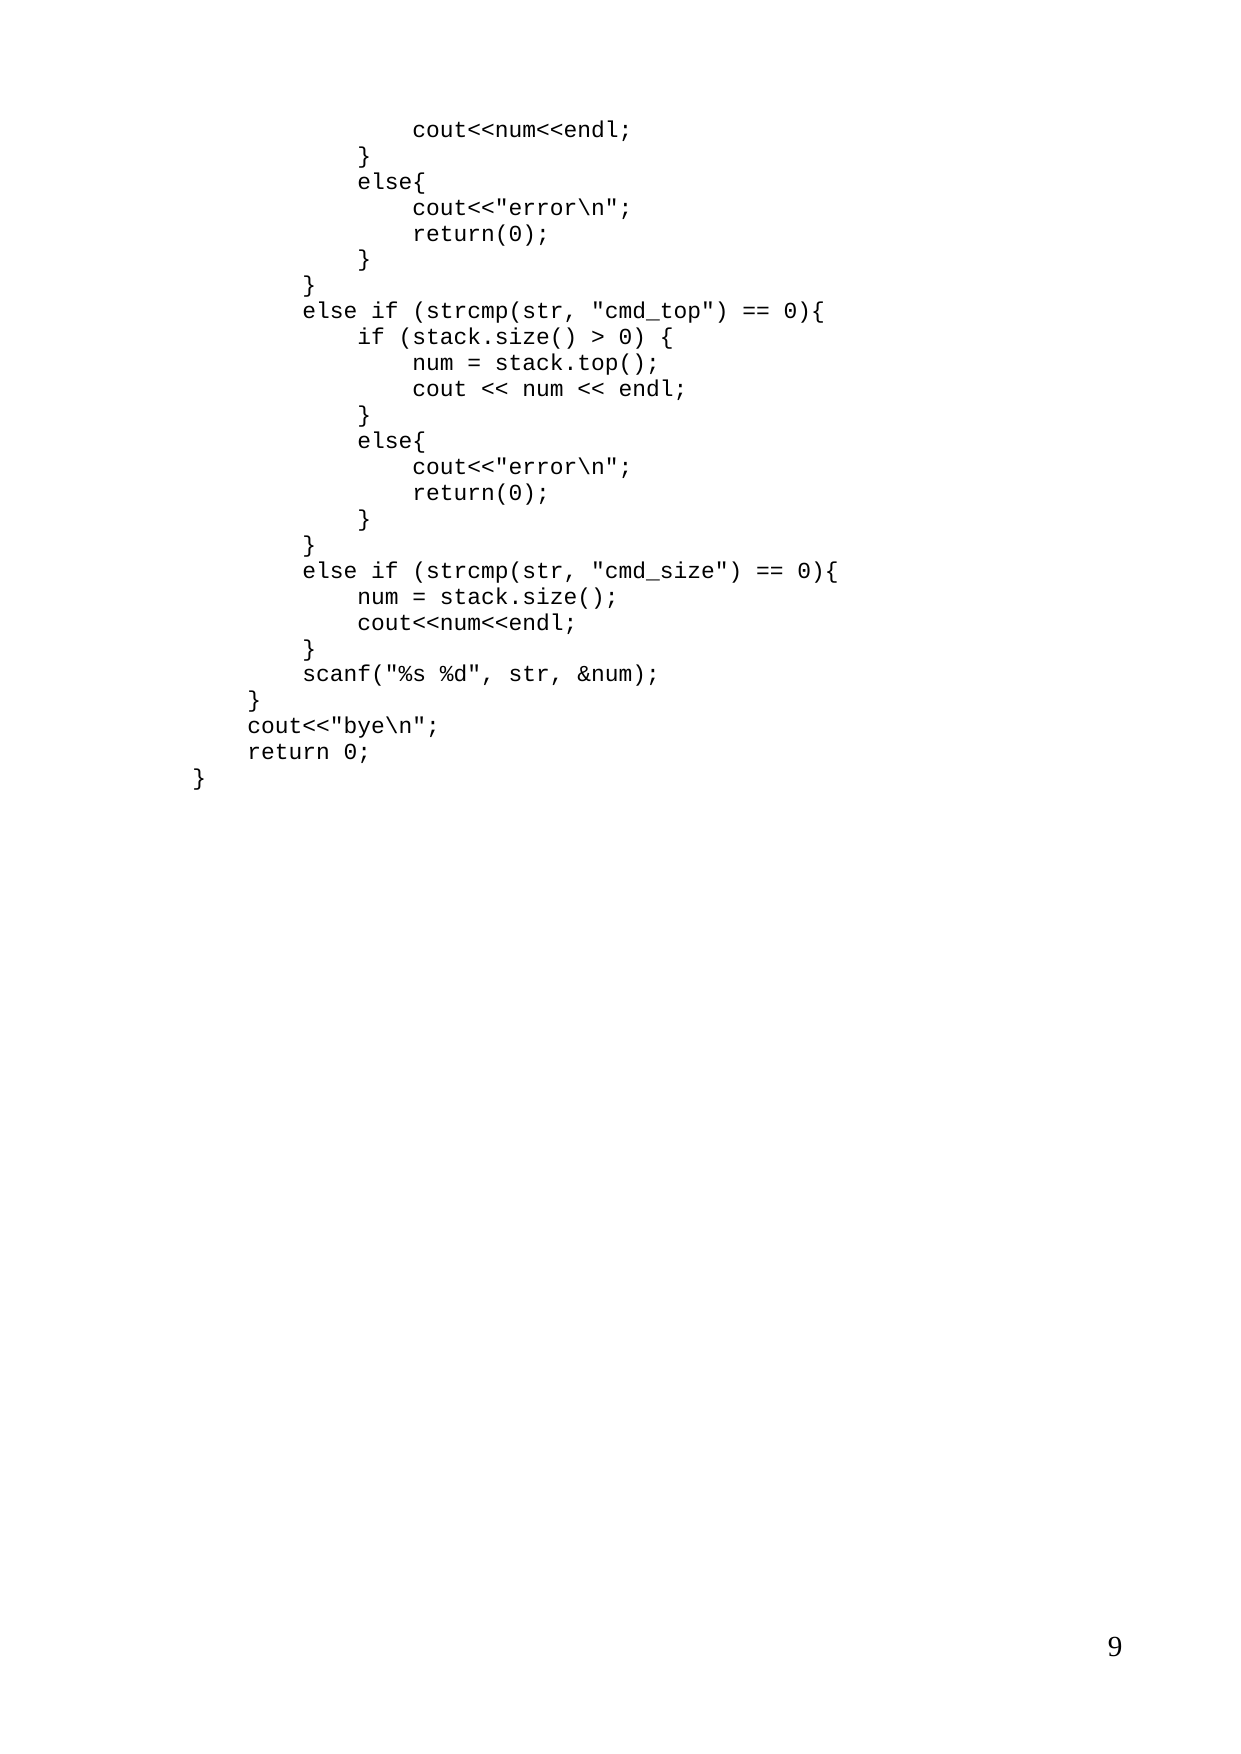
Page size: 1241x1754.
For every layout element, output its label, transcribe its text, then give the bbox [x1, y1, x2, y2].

text else{ [118, 429, 1122, 455]
text else{ [118, 170, 1122, 196]
text else if (strcmp(str, "cmd_size") == 0){ [118, 559, 1122, 585]
text } [118, 248, 1122, 274]
text } [118, 689, 1122, 715]
text else if (strcmp(str, "cmd_top") == 0){ [118, 300, 1122, 326]
text cout<<"error\n"; [118, 455, 1122, 481]
text } [118, 637, 1122, 663]
text cout << num << endl; [118, 377, 1122, 403]
text scanf("%s %d", str, &num); [118, 663, 1122, 689]
text return 0; [118, 741, 1122, 767]
text } [118, 274, 1122, 300]
text } [118, 403, 1122, 429]
text if (stack.size() > 0) { [118, 326, 1122, 352]
text cout<<"bye\n"; [118, 715, 1122, 741]
text } [118, 507, 1122, 533]
text return(0); [118, 481, 1122, 507]
text } [118, 144, 1122, 170]
text num = stack.size(); [118, 585, 1122, 611]
text return(0); [118, 222, 1122, 248]
text cout<<"error\n"; [118, 196, 1122, 222]
text num = stack.top(); [118, 352, 1122, 377]
text cout<<num<<endl; [118, 118, 1122, 144]
text cout<<num<<endl; [118, 611, 1122, 637]
text } [118, 767, 1122, 792]
text } [118, 533, 1122, 559]
